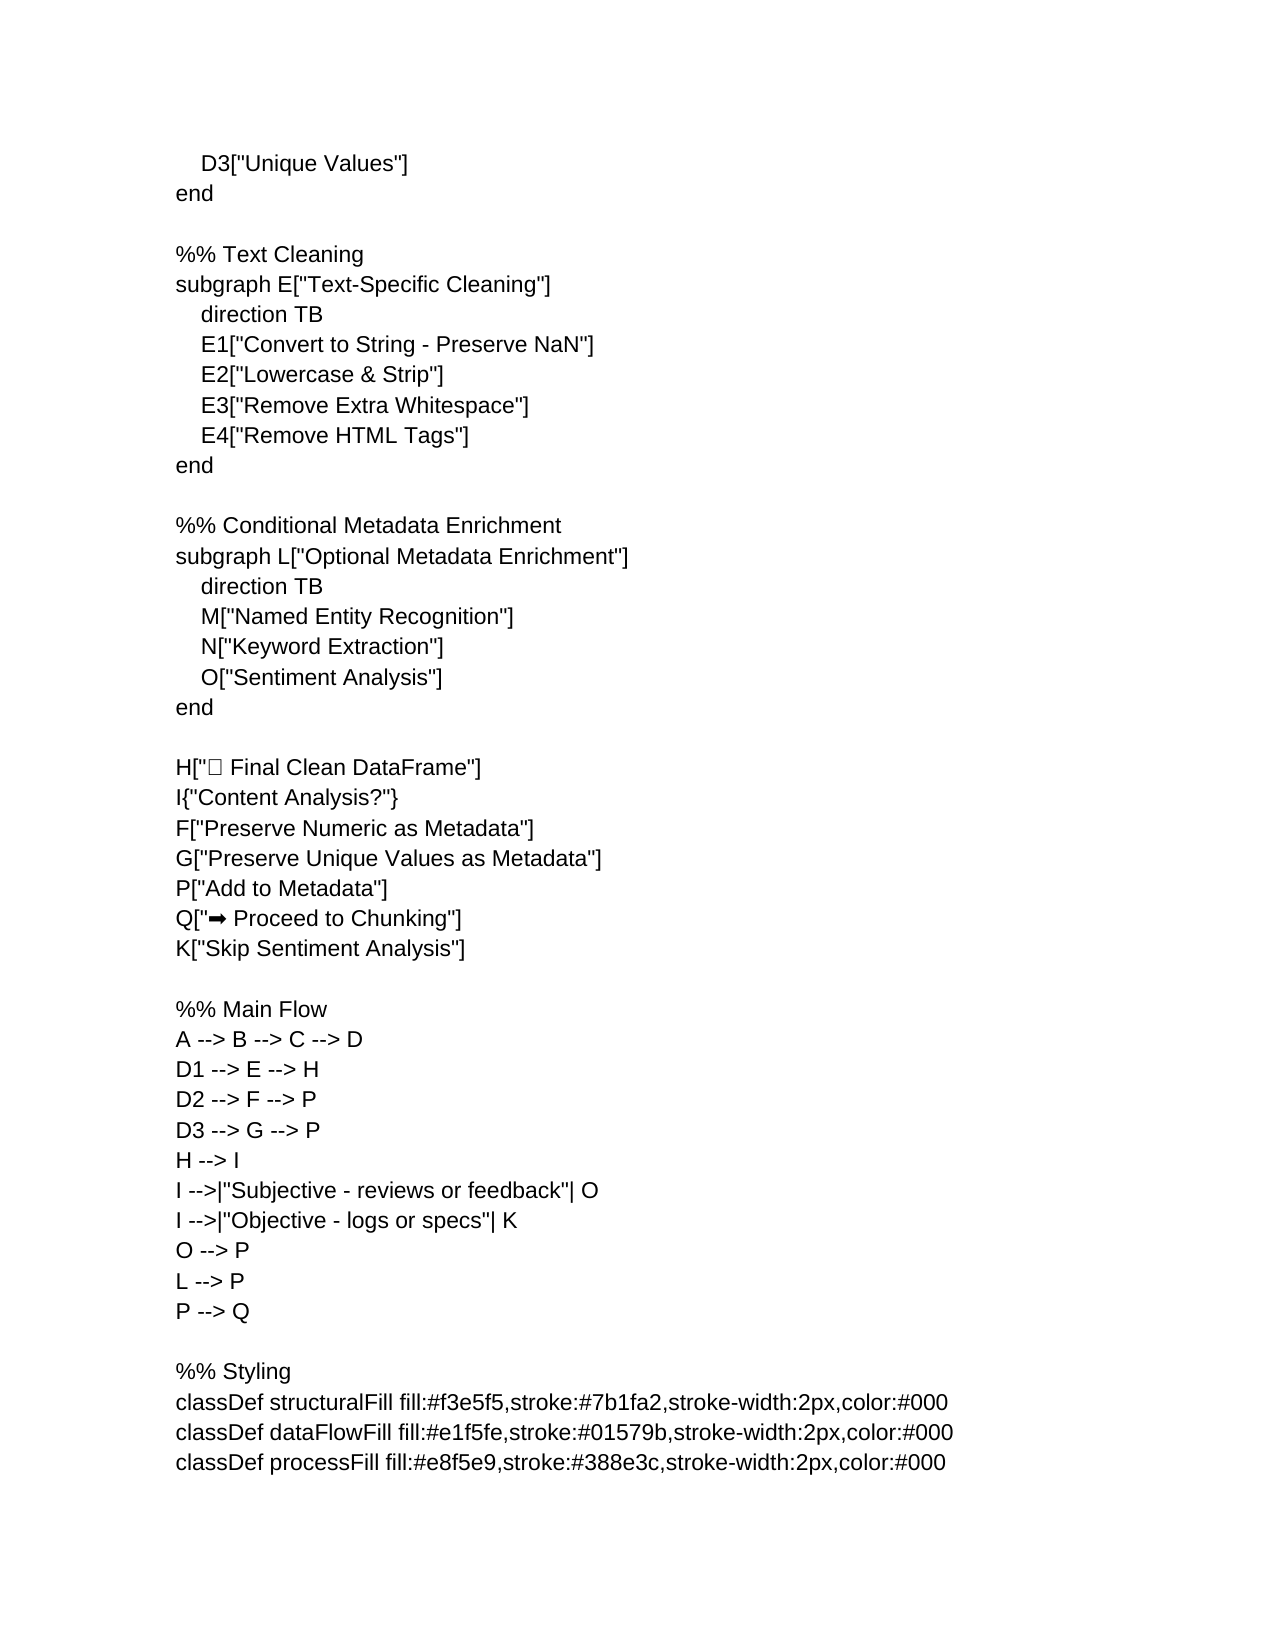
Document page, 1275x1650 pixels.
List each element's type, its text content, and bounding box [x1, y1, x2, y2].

text direction TB [150, 573, 1125, 599]
text A --> B --> C --> D [150, 1026, 1125, 1052]
text E3["Remove Extra Whitespace"] [150, 392, 1125, 418]
text subgraph E["Text-Specific Cleaning"] [150, 271, 1125, 297]
text E4["Remove HTML Tags"] [150, 422, 1125, 448]
text M["Named Entity Recognition"] [150, 603, 1125, 629]
text K["Skip Sentiment Analysis"] [150, 935, 1125, 962]
text L --> P [150, 1268, 1125, 1294]
text P["Add to Metadata"] [150, 875, 1125, 901]
text D1 --> E --> H [150, 1056, 1125, 1083]
text E1["Convert to String - Preserve NaN"] [150, 331, 1125, 358]
text O["Sentiment Analysis"] [150, 663, 1125, 690]
text classDef dataFlowFill fill:#e1f5fe,stroke:#01579b,stroke-width:2px,color:#000 [150, 1419, 1125, 1445]
text classDef processFill fill:#e8f5e9,stroke:#388e3c,stroke-width:2px,color:#000 [150, 1449, 1125, 1475]
text classDef structuralFill fill:#f3e5f5,stroke:#7b1fa2,stroke-width:2px,color:#000 [150, 1388, 1125, 1415]
text I{"Content Analysis?"} [150, 784, 1125, 811]
text D3["Unique Values"] [150, 150, 1125, 176]
text E2["Lowercase & Strip"] [150, 361, 1125, 388]
text end [150, 180, 1125, 207]
text I -->|"Objective - logs or specs"| K [150, 1207, 1125, 1234]
text D2 --> F --> P [150, 1086, 1125, 1113]
text Q["➡️ Proceed to Chunking"] [150, 905, 1125, 932]
text end [150, 452, 1125, 478]
text end [150, 694, 1125, 720]
text %% Conditional Metadata Enrichment [150, 512, 1125, 539]
text subgraph L["Optional Metadata Enrichment"] [150, 543, 1125, 569]
text direction TB [150, 301, 1125, 327]
text %% Styling [150, 1358, 1125, 1385]
text P --> Q [150, 1298, 1125, 1324]
text D3 --> G --> P [150, 1117, 1125, 1143]
text %% Text Cleaning [150, 241, 1125, 267]
text O --> P [150, 1237, 1125, 1264]
text I -->|"Subjective - reviews or feedback"| O [150, 1177, 1125, 1203]
text F["Preserve Numeric as Metadata"] [150, 814, 1125, 841]
text %% Main Flow [150, 996, 1125, 1022]
text H --> I [150, 1147, 1125, 1173]
text H["🔄 Final Clean DataFrame"] [150, 754, 1125, 781]
text G["Preserve Unique Values as Metadata"] [150, 845, 1125, 871]
text N["Keyword Extraction"] [150, 633, 1125, 660]
